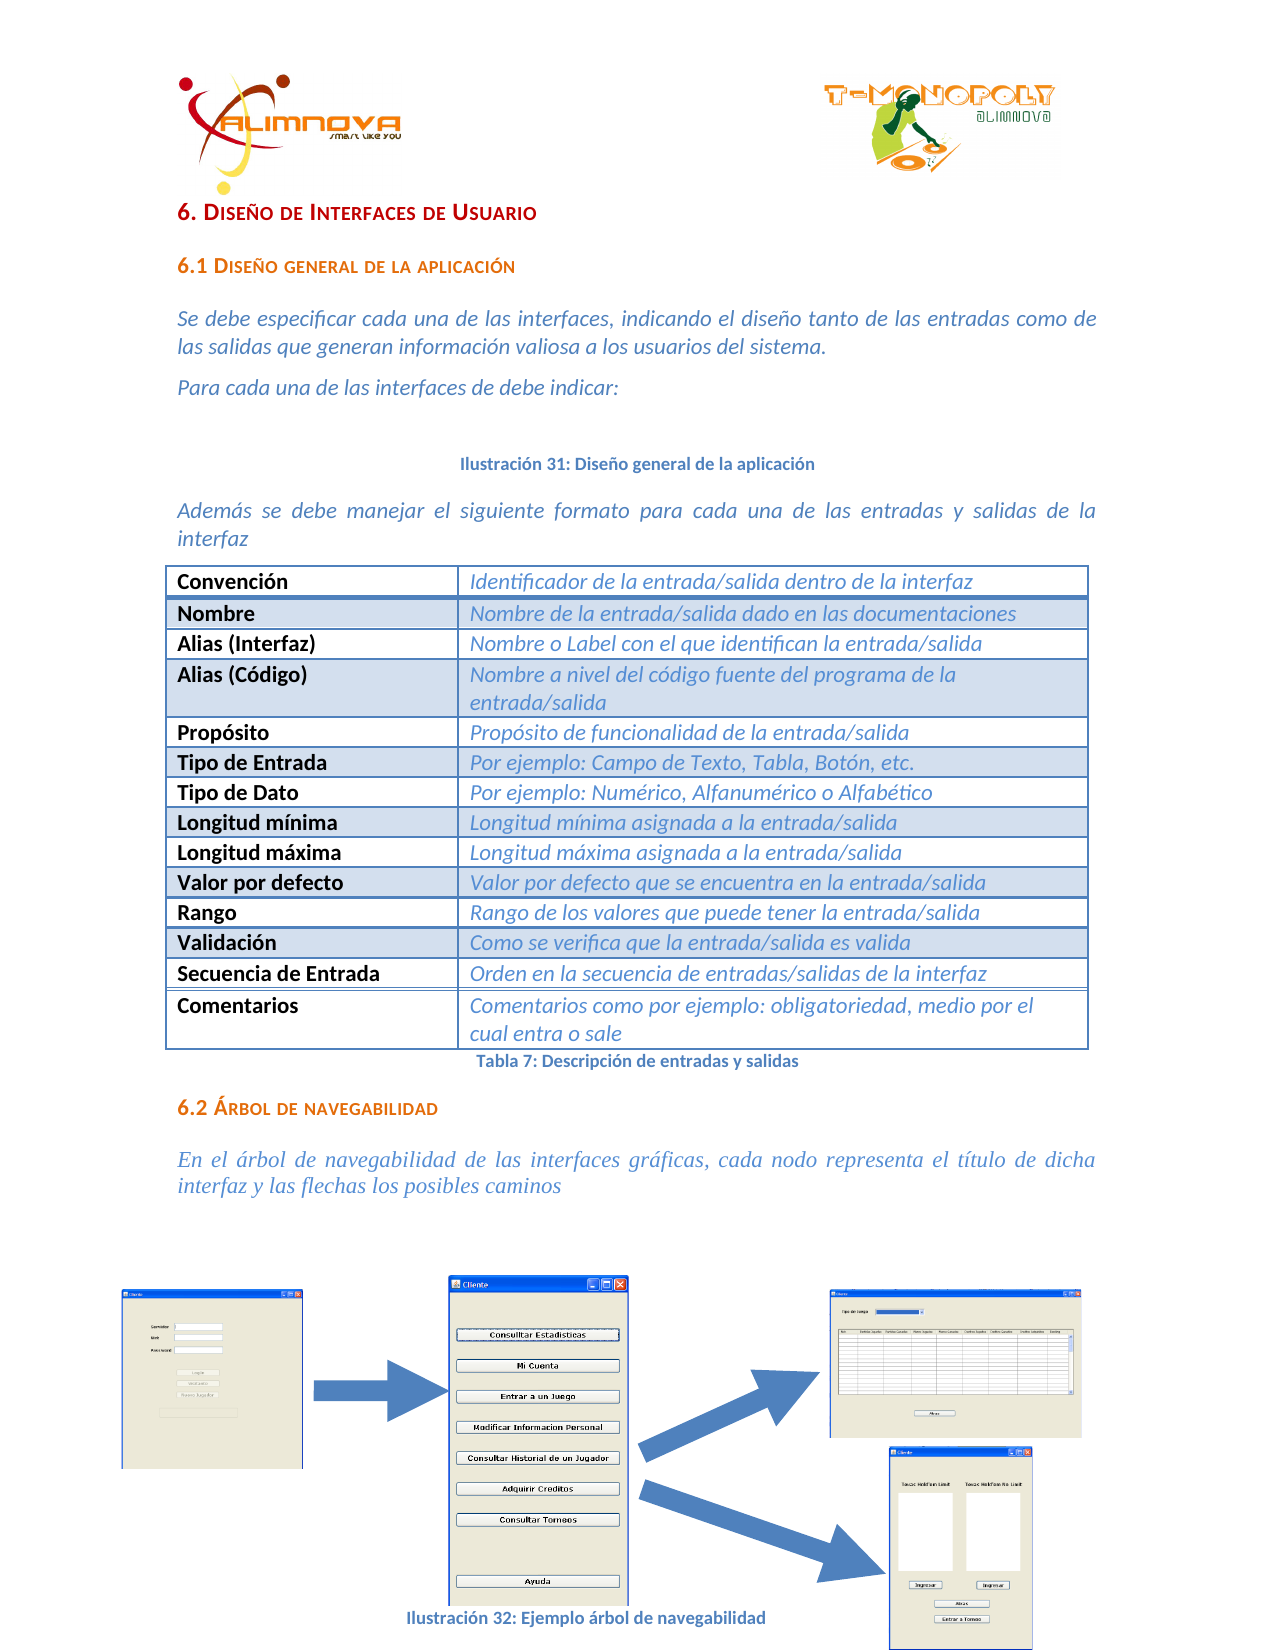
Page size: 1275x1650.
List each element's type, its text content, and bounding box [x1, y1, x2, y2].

table_cell Orden en la secuencia de entradas/salidas de la interfaz [459, 959, 1087, 987]
table_cell Alias (Código) [167, 660, 457, 716]
table_cell Comentarios [167, 991, 457, 1047]
table_cell Longitud mínima [167, 808, 457, 836]
table_cell Tipo de Dato [167, 778, 457, 806]
text Se debe especificar cada una de las interfaces, indicando el diseño tanto de las entradas como de las salidas que generan información valiosa a los usuarios del sistema. [177, 304, 1098, 361]
subtitle 6.1 Diseño general de la aplicación [177, 251, 1098, 279]
table_cell Comentarios como por ejemplo: obligatoriedad, medio por el cual entra o sale [459, 991, 1087, 1047]
table_header Convención [167, 567, 457, 595]
table_cell Nombre [167, 600, 457, 627]
table_cell Rango [167, 899, 457, 926]
table_cell Tipo de Entrada [167, 748, 457, 776]
picture [177, 73, 402, 196]
table_cell Secuencia de Entrada [167, 959, 457, 987]
table_cell Por ejemplo: Campo de Texto, Tabla, Botón, etc. [459, 748, 1087, 776]
table_cell Longitud mínima asignada a la entrada/salida [459, 808, 1087, 836]
table_cell Valor por defecto [167, 868, 457, 896]
table_cell Por ejemplo: Numérico, Alfanumérico o Alfabético [459, 778, 1087, 806]
picture [888, 1446, 1033, 1647]
table_cell Nombre de la entrada/salida dado en las documentaciones [459, 600, 1087, 627]
subtitle 6. Diseño de Interfaces de Usuario [177, 196, 1098, 226]
table_cell Longitud máxima asignada a la entrada/salida [459, 838, 1087, 866]
text Además se debe manejar el siguiente formato para cada una de las entradas y salidas de la interfaz [177, 496, 1098, 552]
picture [820, 73, 1061, 180]
table_cell Alias (Interfaz) [167, 630, 457, 658]
table_cell Rango de los valores que puede tener la entrada/salida [459, 899, 1087, 926]
table_header Identificador de la entrada/salida dentro de la interfaz [459, 567, 1087, 595]
table_cell Validación [167, 929, 457, 957]
picture [121, 1289, 303, 1468]
table_cell Como se verifica que la entrada/salida es valida [459, 929, 1087, 957]
table_cell Propósito de funcionalidad de la entrada/salida [459, 718, 1087, 746]
text En el árbol de navegabilidad de las interfaces gráficas, cada nodo representa el título de dicha interfaz y las flechas los posibles caminos [177, 1146, 1098, 1199]
table_cell Valor por defecto que se encuentra en la entrada/salida [459, 868, 1087, 896]
subtitle 6.2 Árbol de navegabilidad [177, 1093, 1098, 1121]
picture [448, 1275, 629, 1606]
text Para cada una de las interfaces de debe indicar: [177, 373, 1098, 401]
picture [829, 1289, 1082, 1436]
table_cell Nombre a nivel del código fuente del programa de la entrada/salida [459, 660, 1087, 716]
table_cell Nombre o Label con el que identifican la entrada/salida [459, 630, 1087, 658]
table_cell Longitud máxima [167, 838, 457, 866]
table_cell Propósito [167, 718, 457, 746]
